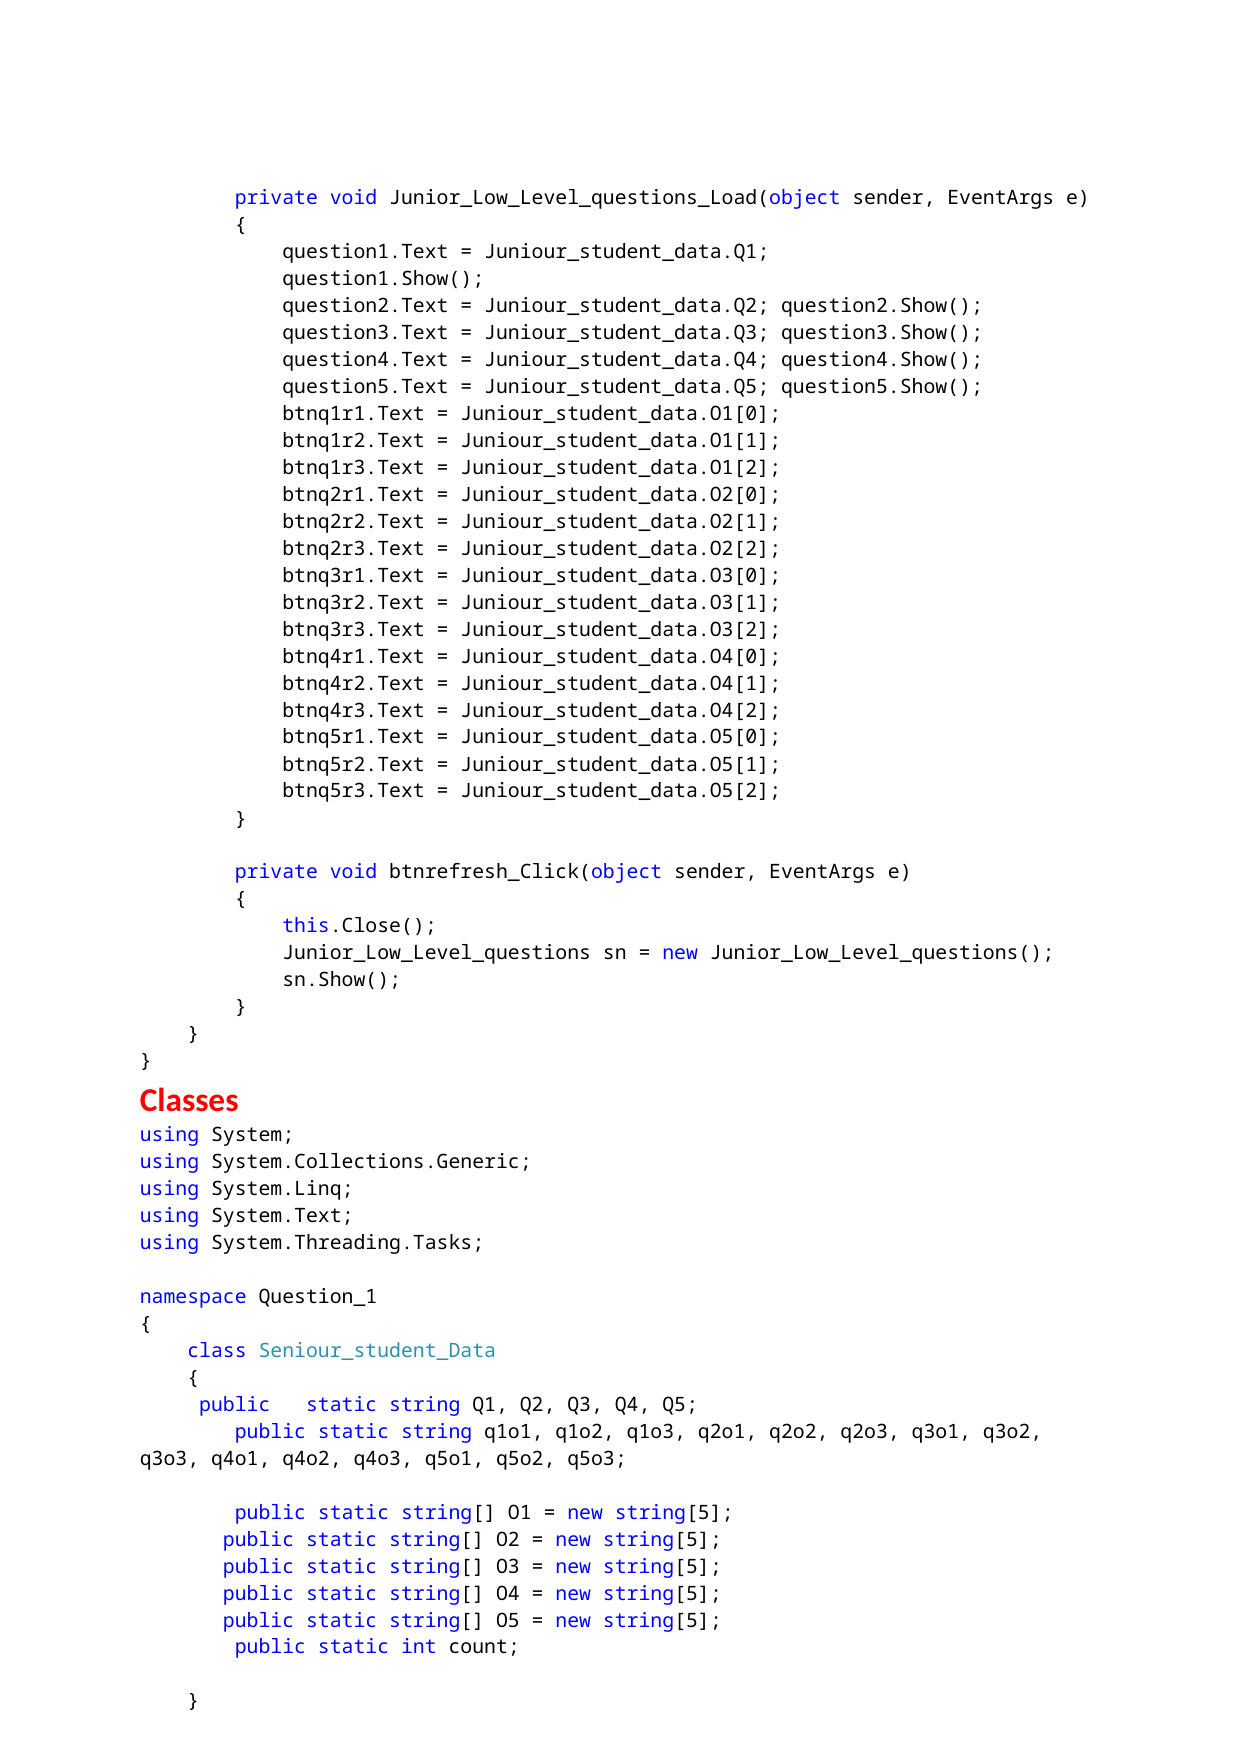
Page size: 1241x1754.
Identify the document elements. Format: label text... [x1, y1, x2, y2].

text using System.Collections.Generic; [139, 1147, 1103, 1174]
text this.Close(); [139, 912, 1103, 939]
text public static string[] O5 = new string[5]; [139, 1606, 1103, 1633]
text question2.Text = Juniour_student_data.Q2; question2.Show(); [139, 291, 1103, 318]
text } [139, 993, 1103, 1019]
text using System.Text; [139, 1201, 1103, 1228]
text btnq3r1.Text = Juniour_student_data.O3[0]; [139, 561, 1103, 588]
text Junior_Low_Level_questions sn = new Junior_Low_Level_questions(); [139, 939, 1103, 966]
text btnq4r3.Text = Juniour_student_data.O4[2]; [139, 696, 1103, 723]
text { [139, 210, 1103, 237]
text question4.Text = Juniour_student_data.Q4; question4.Show(); [139, 345, 1103, 372]
text btnq2r2.Text = Juniour_student_data.O2[1]; [139, 507, 1103, 534]
text } [139, 1687, 1103, 1714]
text Classes [139, 1079, 1103, 1120]
text private void Junior_Low_Level_questions_Load(object sender, EventArgs e) [139, 183, 1103, 210]
text question5.Text = Juniour_student_data.Q5; question5.Show(); [139, 372, 1103, 399]
text public static string[] O2 = new string[5]; [139, 1525, 1103, 1552]
text } [139, 1047, 1103, 1073]
text public static string Q1, Q2, Q3, Q4, Q5; [139, 1390, 1103, 1417]
text btnq3r3.Text = Juniour_student_data.O3[2]; [139, 615, 1103, 642]
text btnq5r3.Text = Juniour_student_data.O5[2]; [139, 777, 1103, 804]
text using System.Threading.Tasks; [139, 1228, 1103, 1255]
text namespace Question_1 [139, 1282, 1103, 1309]
text btnq1r3.Text = Juniour_student_data.O1[2]; [139, 453, 1103, 480]
text class Seniour_student_Data [139, 1336, 1103, 1363]
text btnq1r2.Text = Juniour_student_data.O1[1]; [139, 426, 1103, 453]
text btnq4r2.Text = Juniour_student_data.O4[1]; [139, 669, 1103, 696]
text } [139, 804, 1103, 831]
text btnq3r2.Text = Juniour_student_data.O3[1]; [139, 588, 1103, 615]
text public static string[] O4 = new string[5]; [139, 1579, 1103, 1606]
text sn.Show(); [139, 966, 1103, 993]
text using System.Linq; [139, 1174, 1103, 1201]
text btnq5r1.Text = Juniour_student_data.O5[0]; [139, 723, 1103, 750]
text btnq4r1.Text = Juniour_student_data.O4[0]; [139, 642, 1103, 669]
text public static string[] O3 = new string[5]; [139, 1552, 1103, 1579]
text { [139, 1363, 1103, 1390]
text private void btnrefresh_Click(object sender, EventArgs e) [139, 858, 1103, 885]
text btnq1r1.Text = Juniour_student_data.O1[0]; [139, 399, 1103, 426]
text public static string q1o1, q1o2, q1o3, q2o1, q2o2, q2o3, q3o1, q3o2, q3o3, q4o1, q4o2, q4o3, q5o1, q5o2, q5o3; [139, 1417, 1103, 1471]
text public static int count; [139, 1633, 1103, 1660]
text btnq2r3.Text = Juniour_student_data.O2[2]; [139, 534, 1103, 561]
text { [139, 1309, 1103, 1336]
text } [139, 1019, 1103, 1047]
text btnq5r2.Text = Juniour_student_data.O5[1]; [139, 750, 1103, 777]
text question1.Text = Juniour_student_data.Q1; [139, 237, 1103, 264]
text public static string[] O1 = new string[5]; [139, 1498, 1103, 1525]
text question3.Text = Juniour_student_data.Q3; question3.Show(); [139, 318, 1103, 345]
text using System; [139, 1120, 1103, 1147]
text question1.Show(); [139, 264, 1103, 291]
text { [139, 885, 1103, 912]
text btnq2r1.Text = Juniour_student_data.O2[0]; [139, 480, 1103, 507]
